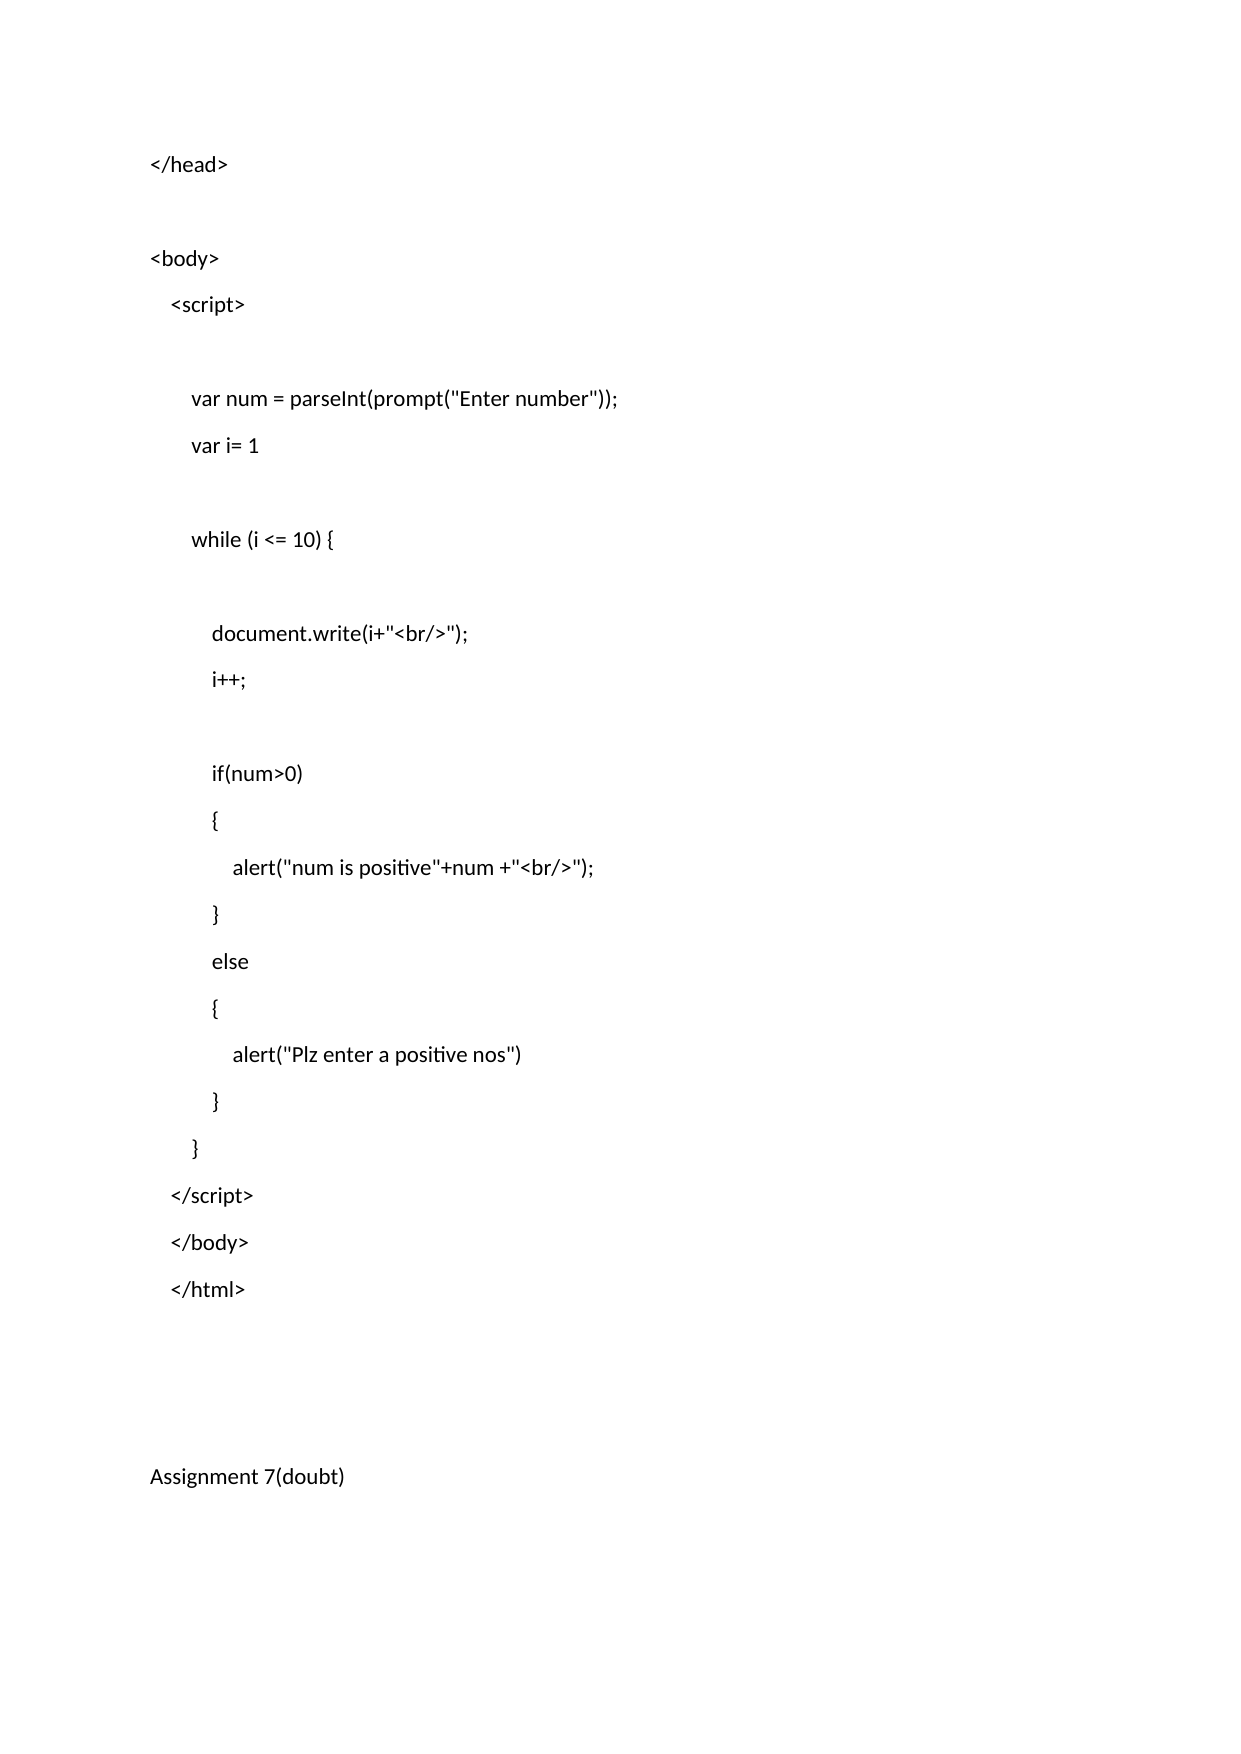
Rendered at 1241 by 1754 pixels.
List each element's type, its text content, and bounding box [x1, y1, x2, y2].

text else [150, 947, 1090, 975]
text i++; [150, 666, 1090, 694]
text document.write(i+"<br/>"); [150, 619, 1090, 647]
text if(num>0) [150, 759, 1090, 787]
text <script> [150, 291, 1090, 319]
text Assignment 7(doubt) [150, 1462, 1090, 1491]
text </script> [150, 1181, 1090, 1209]
text { [150, 806, 1090, 834]
text </head> [150, 150, 1090, 178]
text while (i <= 10) { [150, 525, 1090, 553]
text <body> [150, 244, 1090, 272]
text alert("Plz enter a positive nos") [150, 1041, 1090, 1069]
text alert("num is positive"+num +"<br/>"); [150, 853, 1090, 881]
text } [150, 900, 1090, 928]
text } [150, 1134, 1090, 1162]
text </html> [150, 1275, 1090, 1303]
text { [150, 994, 1090, 1022]
text var num = parseInt(prompt("Enter number")); [150, 384, 1090, 412]
text } [150, 1087, 1090, 1116]
text </body> [150, 1228, 1090, 1256]
text var i= 1 [150, 431, 1090, 459]
